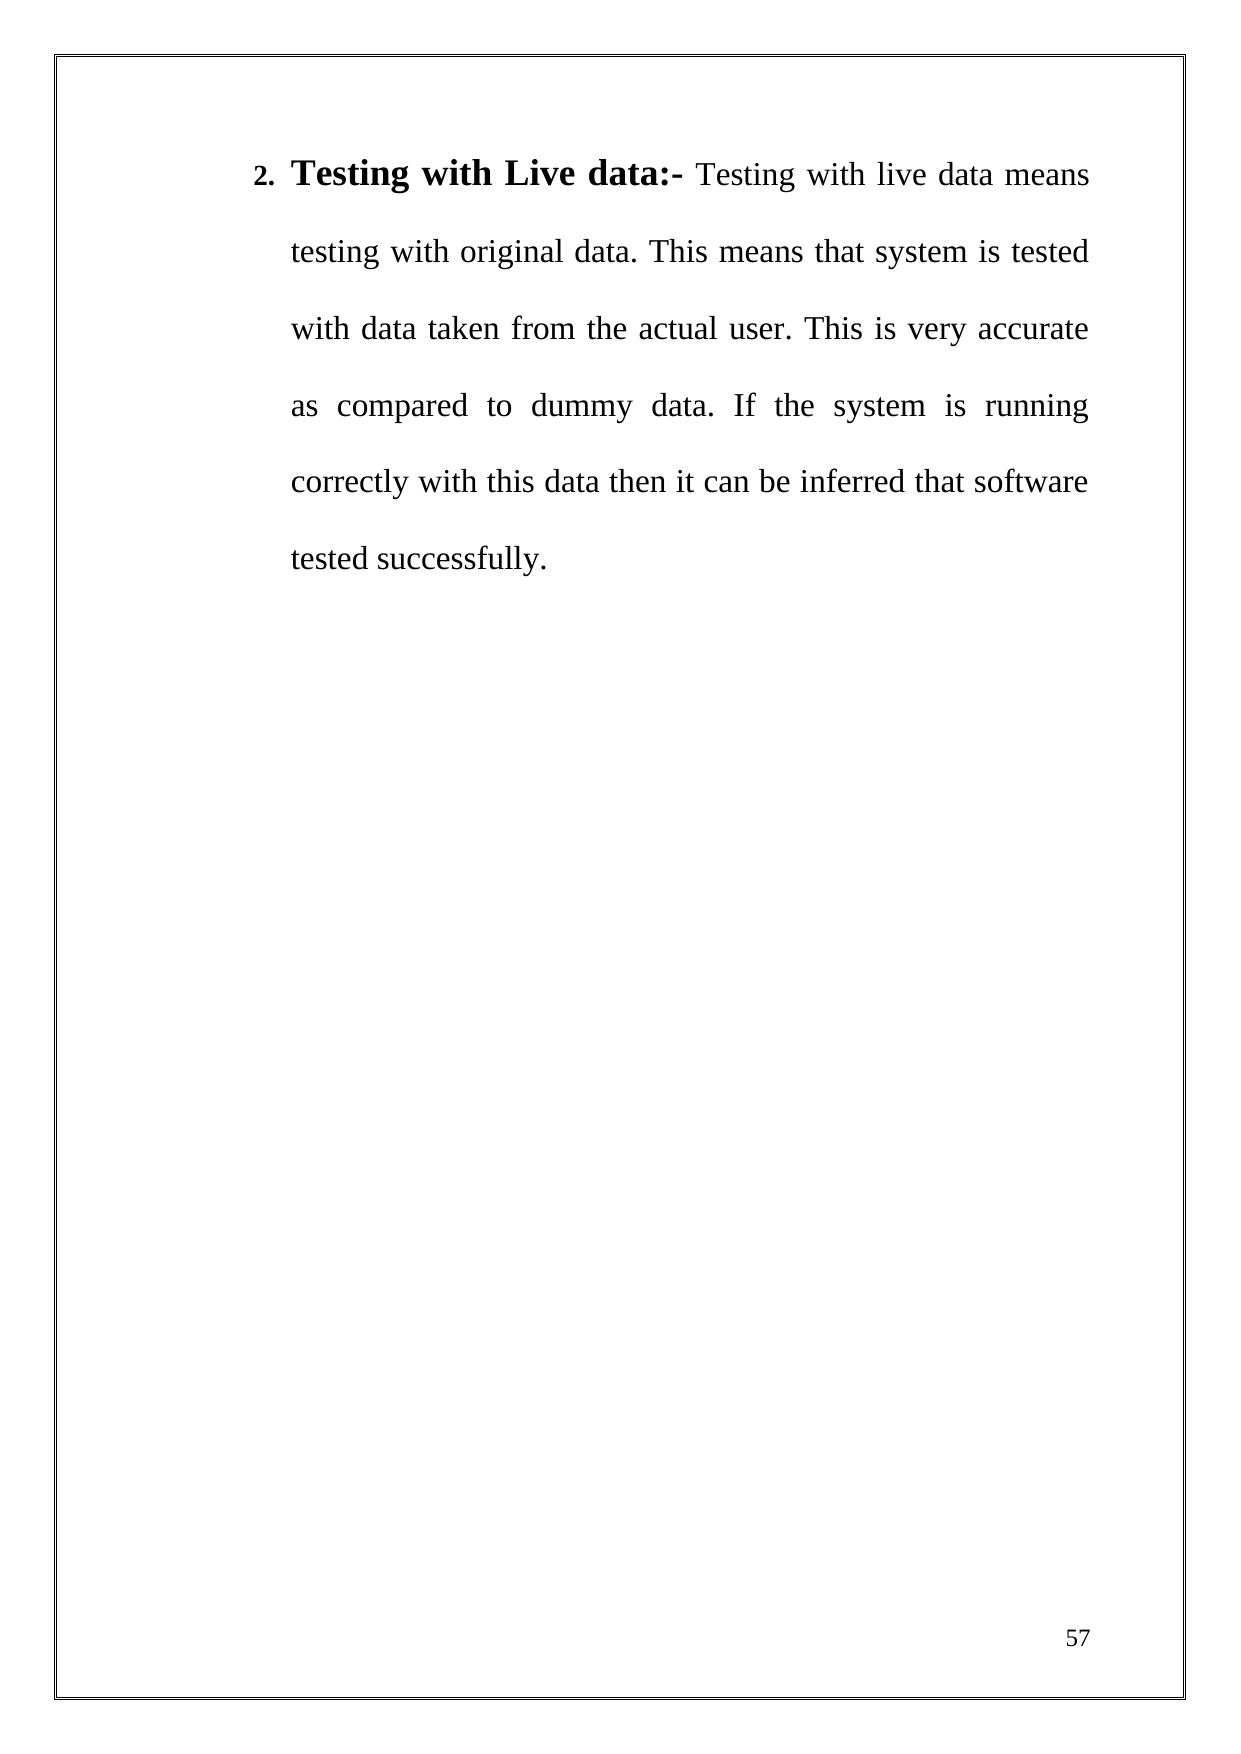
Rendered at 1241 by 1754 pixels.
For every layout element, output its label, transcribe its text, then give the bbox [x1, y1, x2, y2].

list Testing with Live data:- Testing with live data means testing with original data. This means that system is tested with data taken from the actual user. This is very accurate as compared to dummy data. If the system is running correctly with this data then it can be inferred that software tested successfully. [253, 150, 1090, 576]
